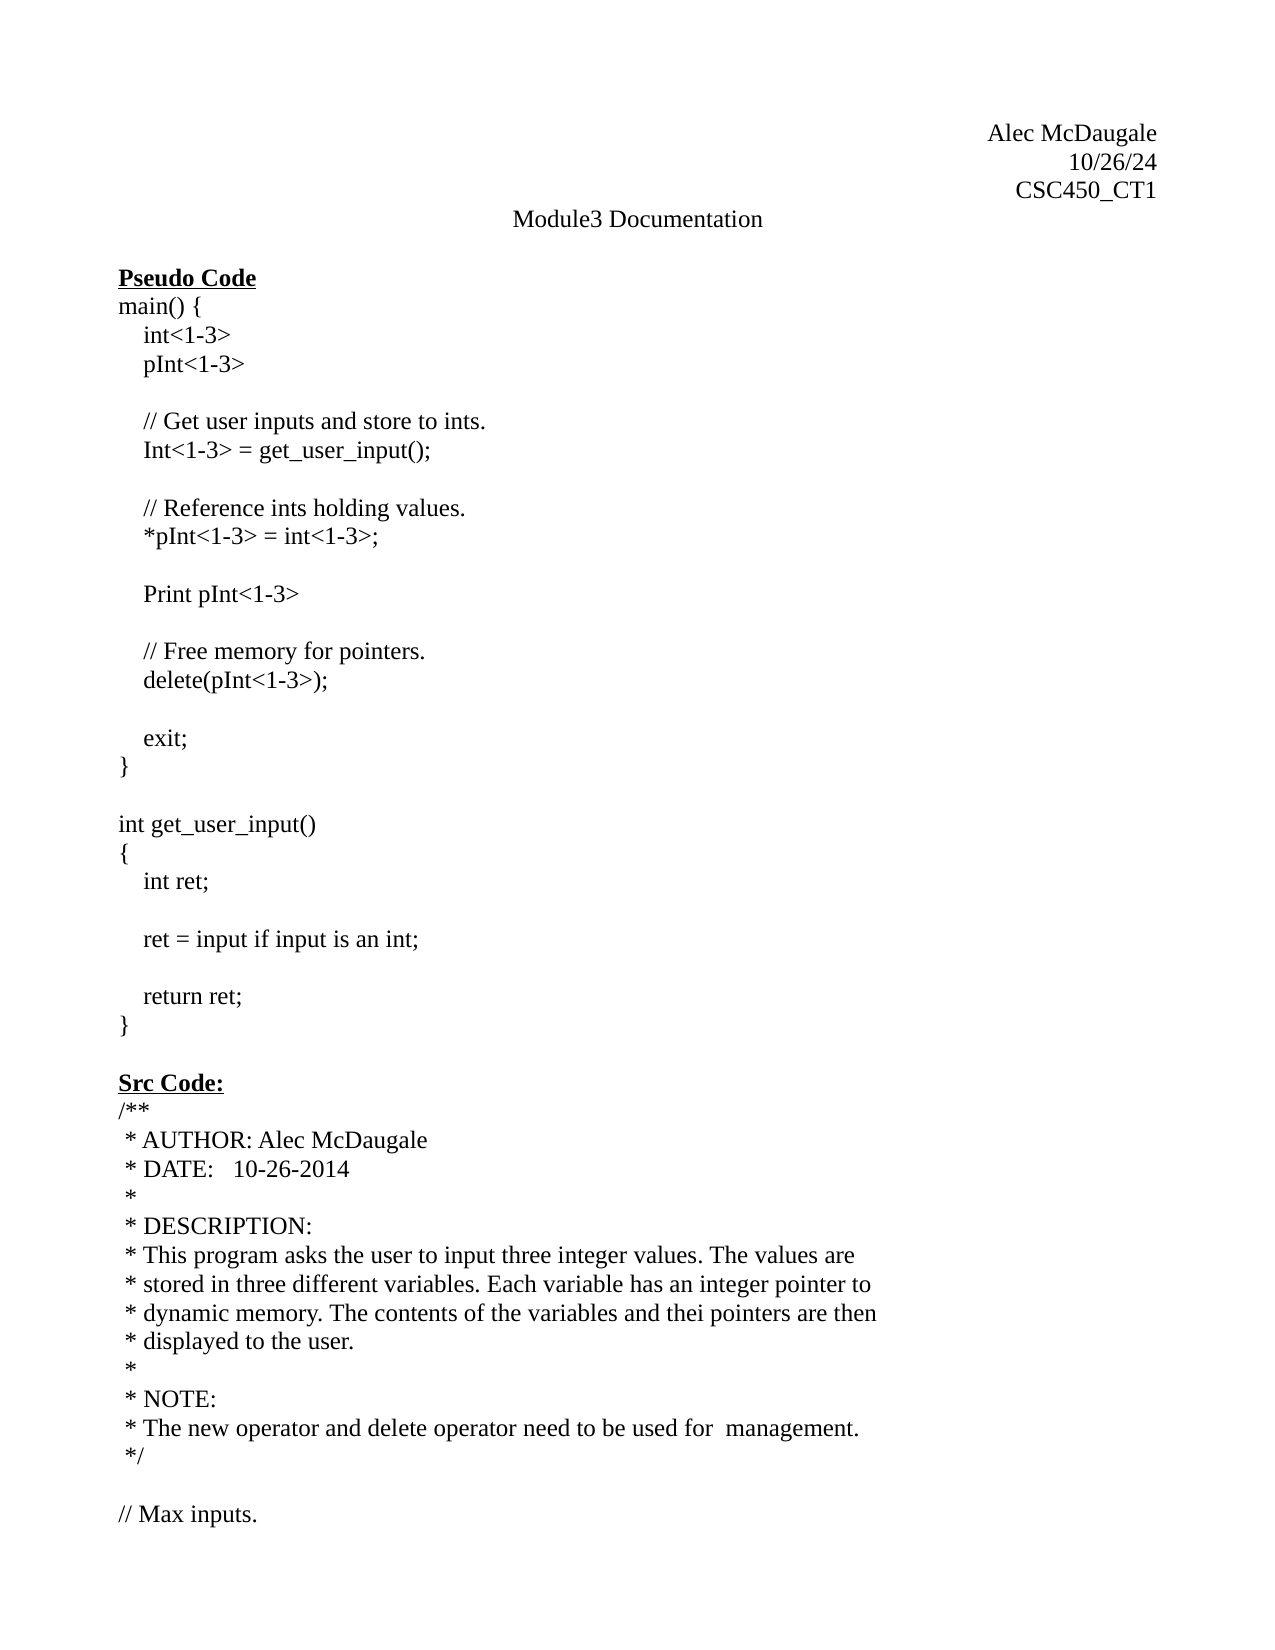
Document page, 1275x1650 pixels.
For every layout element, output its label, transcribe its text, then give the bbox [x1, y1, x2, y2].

text Pseudo Code [118, 263, 1157, 291]
text Src Code: [118, 1068, 1157, 1096]
text * The new operator and delete operator need to be used for management. [118, 1413, 1157, 1441]
text // Reference ints holding values. [118, 493, 1157, 521]
text * NOTE: [118, 1384, 1157, 1413]
text } [118, 751, 1157, 780]
text int<1-3> [118, 320, 1157, 349]
text * [118, 1183, 1157, 1211]
text *pInt<1-3> = int<1-3>; [118, 521, 1157, 550]
text delete(pInt<1-3>); [118, 665, 1157, 694]
text exit; [118, 723, 1157, 751]
text * DATE: 10-26-2014 [118, 1154, 1157, 1183]
text Print pInt<1-3> [118, 579, 1157, 608]
text return ret; [118, 981, 1157, 1010]
text * stored in three different variables. Each variable has an integer pointer to [118, 1269, 1157, 1298]
text } [118, 1010, 1157, 1039]
text Int<1-3> = get_user_input(); [118, 435, 1157, 464]
text pInt<1-3> [118, 349, 1157, 378]
text // Free memory for pointers. [118, 636, 1157, 665]
text * DESCRIPTION: [118, 1211, 1157, 1240]
text * [118, 1355, 1157, 1384]
text // Max inputs. [118, 1499, 1157, 1528]
text main() { [118, 291, 1157, 320]
text int ret; [118, 866, 1157, 895]
text * displayed to the user. [118, 1326, 1157, 1355]
text int get_user_input() [118, 809, 1157, 838]
text */ [118, 1441, 1157, 1470]
text /** [118, 1096, 1157, 1125]
text { [118, 838, 1157, 866]
text ret = input if input is an int; [118, 924, 1157, 953]
text // Get user inputs and store to ints. [118, 406, 1157, 435]
text * This program asks the user to input three integer values. The values are [118, 1240, 1157, 1269]
text * AUTHOR: Alec McDaugale [118, 1125, 1157, 1154]
text * dynamic memory. The contents of the variables and thei pointers are then [118, 1298, 1157, 1326]
